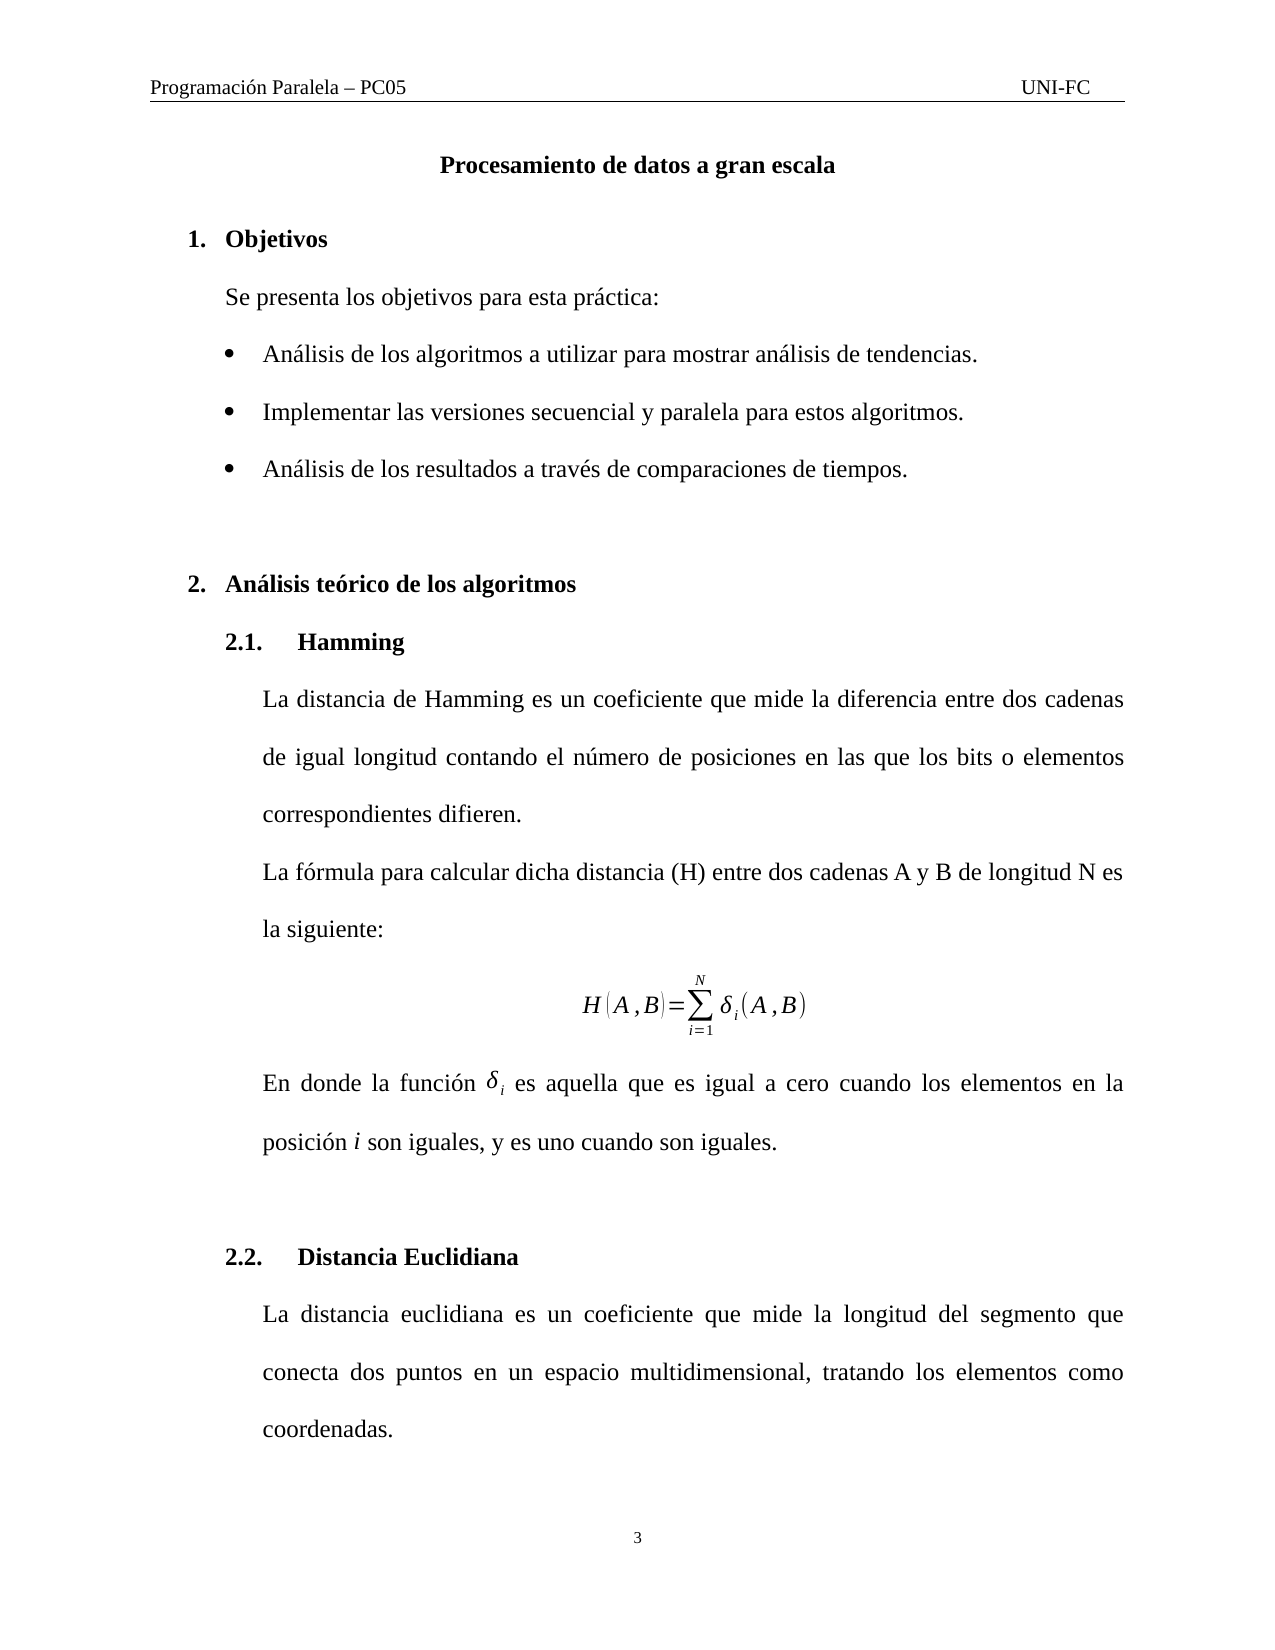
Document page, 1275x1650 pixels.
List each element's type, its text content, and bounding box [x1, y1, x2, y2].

list Distancia Euclidiana [225, 1242, 1125, 1271]
list Análisis teórico de los algoritmos [187, 569, 1125, 598]
list En donde la función es aquella que es igual a cero cuando los elementos en la posición son iguales, y es uno cuando son iguales. [262, 1067, 1125, 1156]
list Objetivos [187, 224, 1125, 253]
list Implementar las versiones secuencial y paralela para estos algoritmos. [225, 397, 1125, 425]
text Procesamiento de datos a gran escala [150, 150, 1125, 179]
list Análisis de los algoritmos a utilizar para mostrar análisis de tendencias. [225, 339, 1125, 368]
list La distancia euclidiana es un coeficiente que mide la longitud del segmento que conecta dos puntos en un espacio multidimensional, tratando los elementos como coordenadas. [262, 1299, 1125, 1443]
list La distancia de Hamming es un coeficiente que mide la diferencia entre dos cadenas de igual longitud contando el número de posiciones en las que los bits o elementos correspondientes difieren. [262, 684, 1125, 828]
list Se presenta los objetivos para esta práctica: [225, 282, 1125, 310]
list Análisis de los resultados a través de comparaciones de tiempos. [225, 454, 1125, 483]
list La fórmula para calcular dicha distancia (H) entre dos cadenas A y B de longitud N es la siguiente: [262, 857, 1125, 943]
list Hamming [225, 627, 1125, 655]
